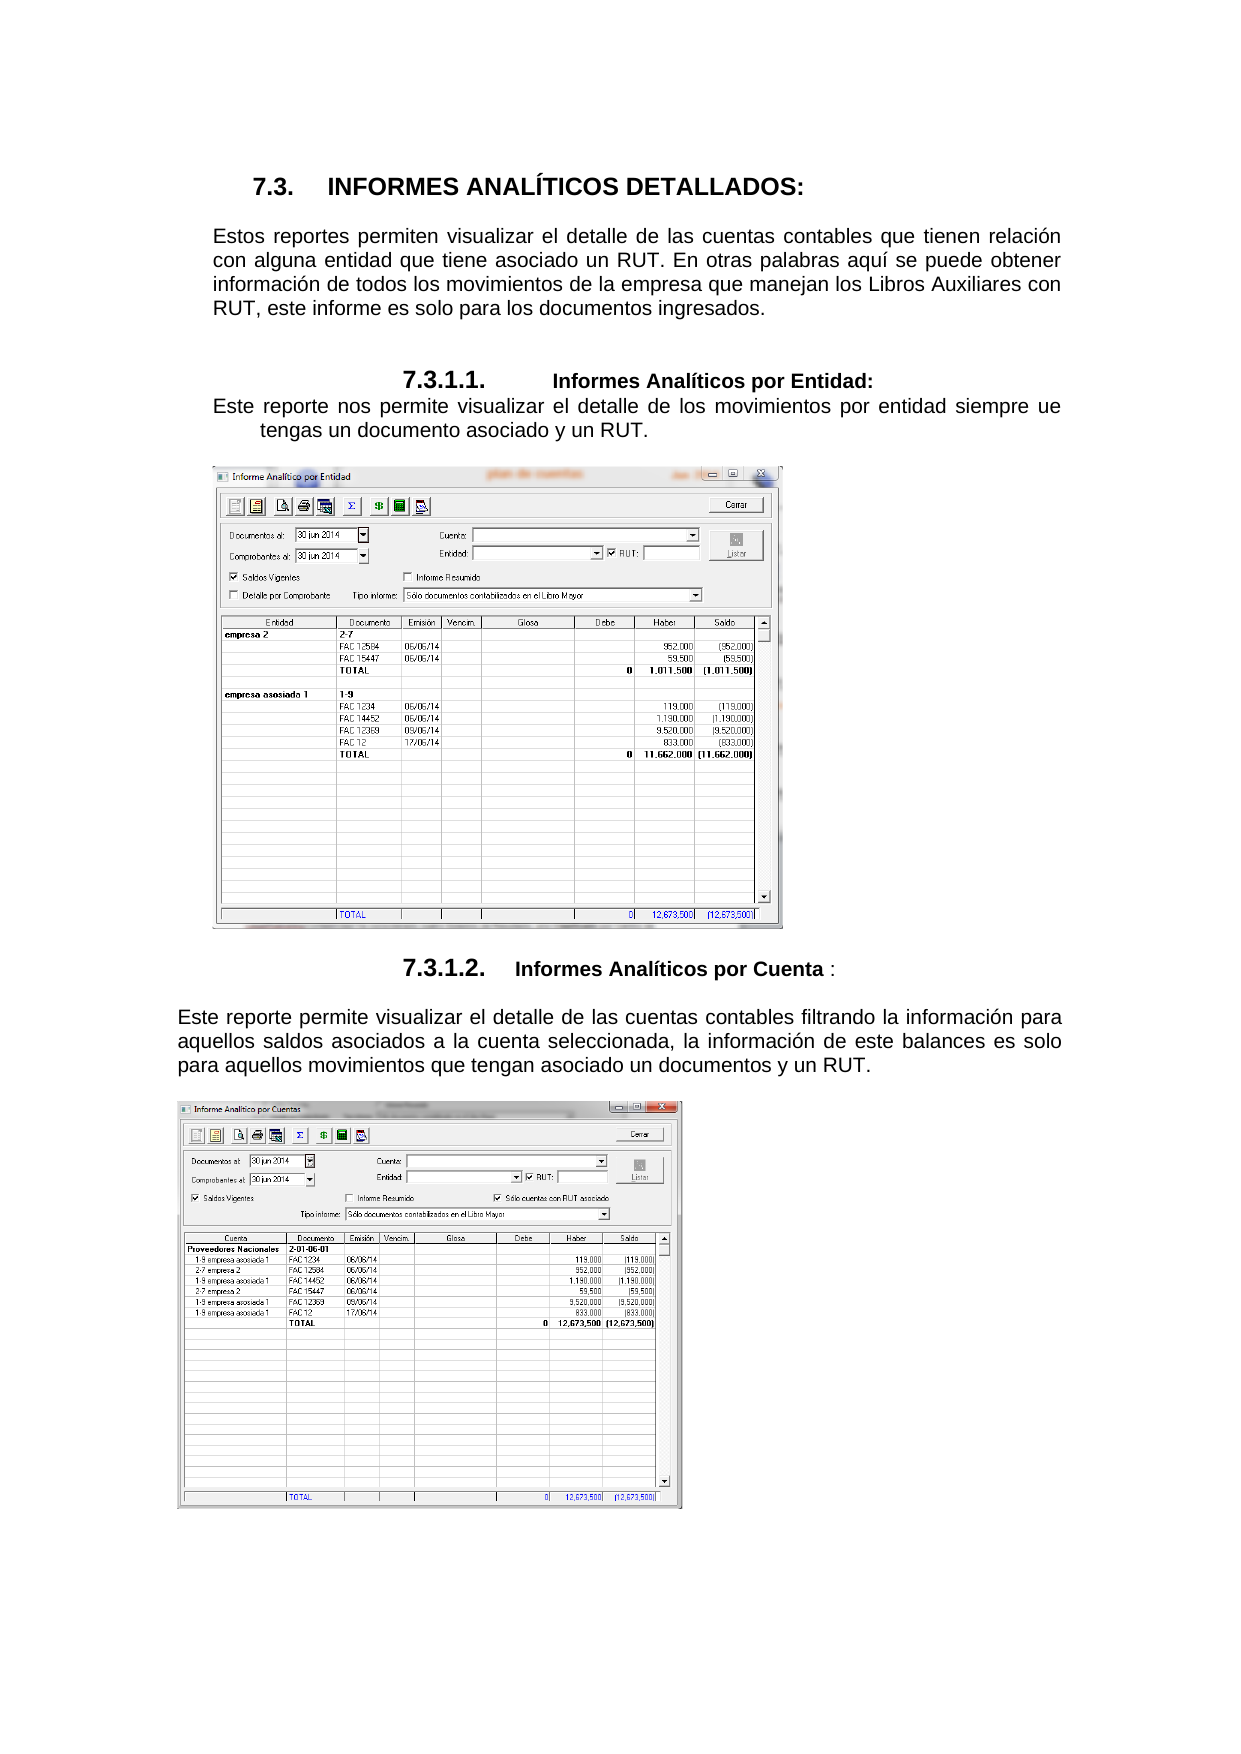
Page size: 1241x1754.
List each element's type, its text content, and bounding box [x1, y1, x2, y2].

list Informes Analíticos Detallados: [252, 172, 1063, 200]
text Este reporte permite visualizar el detalle de las cuentas contables filtrando la información para aquellos saldos asociados a la cuenta seleccionada, la información de este balances es solo para aquellos movimientos que tengan asociado un documentos y un RUT. [177, 1005, 1063, 1077]
text Estos reportes permiten visualizar el detalle de las cuentas contables que tienen relación con alguna entidad que tiene asociado un RUT. En otras palabras aquí se puede obtener información de todos los movimientos de la empresa que manejan los Libros Auxiliares con RUT, este informe es solo para los documentos ingresados. [213, 224, 1063, 320]
list Informes Analíticos por Cuenta : [402, 952, 1063, 981]
picture [177, 1101, 683, 1509]
text Este reporte nos permite visualizar el detalle de los movimientos por entidad siempre ue tengas un documento asociado y un RUT. [213, 394, 1063, 442]
picture [212, 466, 783, 929]
list Informes Analíticos por Entidad: [402, 366, 1063, 394]
